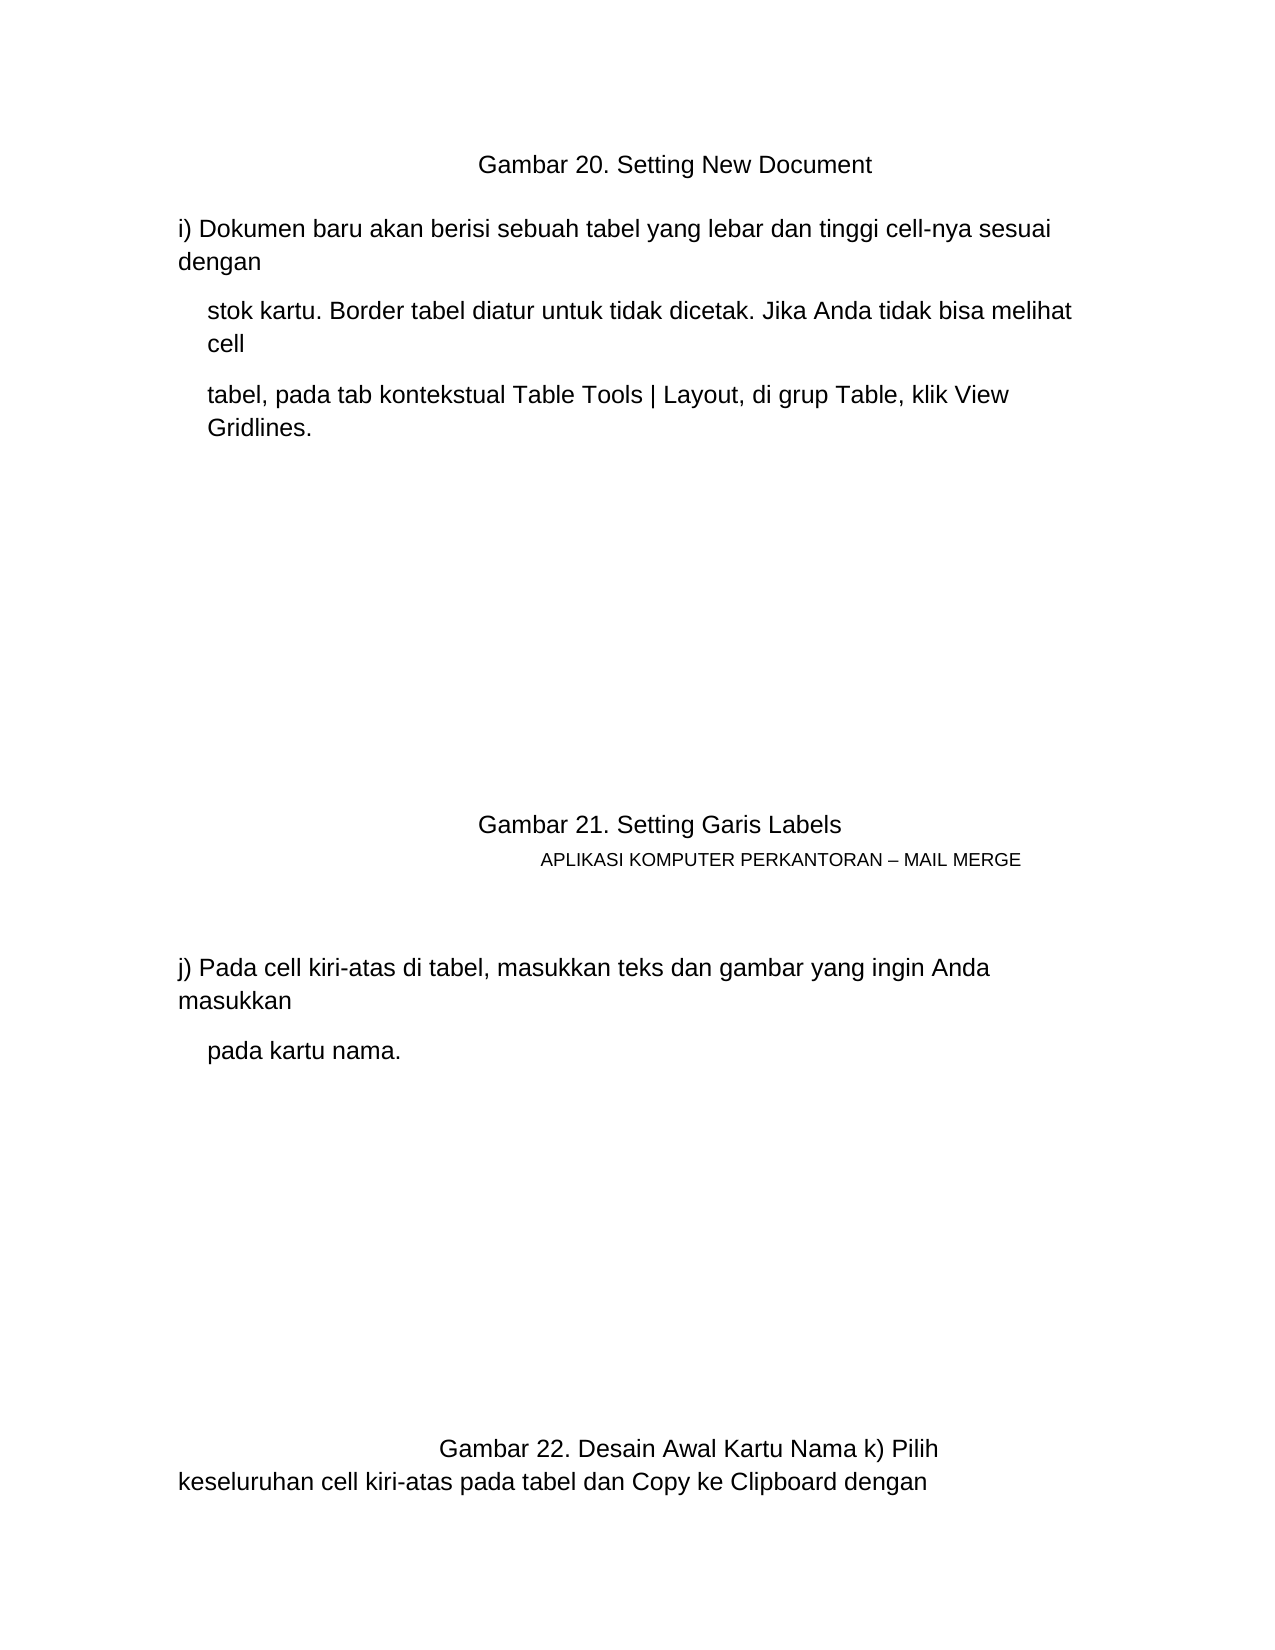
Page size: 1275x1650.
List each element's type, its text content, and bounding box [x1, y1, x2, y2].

text stok kartu. Border tabel diatur untuk tidak dicetak. Jika Anda tidak bisa melihat cell [207, 296, 1082, 358]
text APLIKASI KOMPUTER PERKANTORAN – MAIL MERGE 22 [540, 843, 1114, 872]
text j) Pada cell kiri-atas di tabel, masukkan teks dan gambar yang ingin Anda masukkan [178, 953, 1067, 1015]
text Gambar 22. Desain Awal Kartu Nama k) Pilih keseluruhan cell kiri-atas pada tabel dan Copy ke Clipboard dengan [178, 1434, 972, 1496]
text i) Dokumen baru akan berisi sebuah tabel yang lebar dan tinggi cell-nya sesuai dengan [178, 214, 1089, 276]
text Gambar 20. Setting New Document [478, 150, 873, 179]
text pada kartu nama. [207, 1036, 415, 1065]
text Gambar 21. Setting Garis Labels [478, 810, 842, 839]
text tabel, pada tab kontekstual Table Tools | Layout, di grup Table, klik View Gridlines. [207, 380, 1089, 442]
